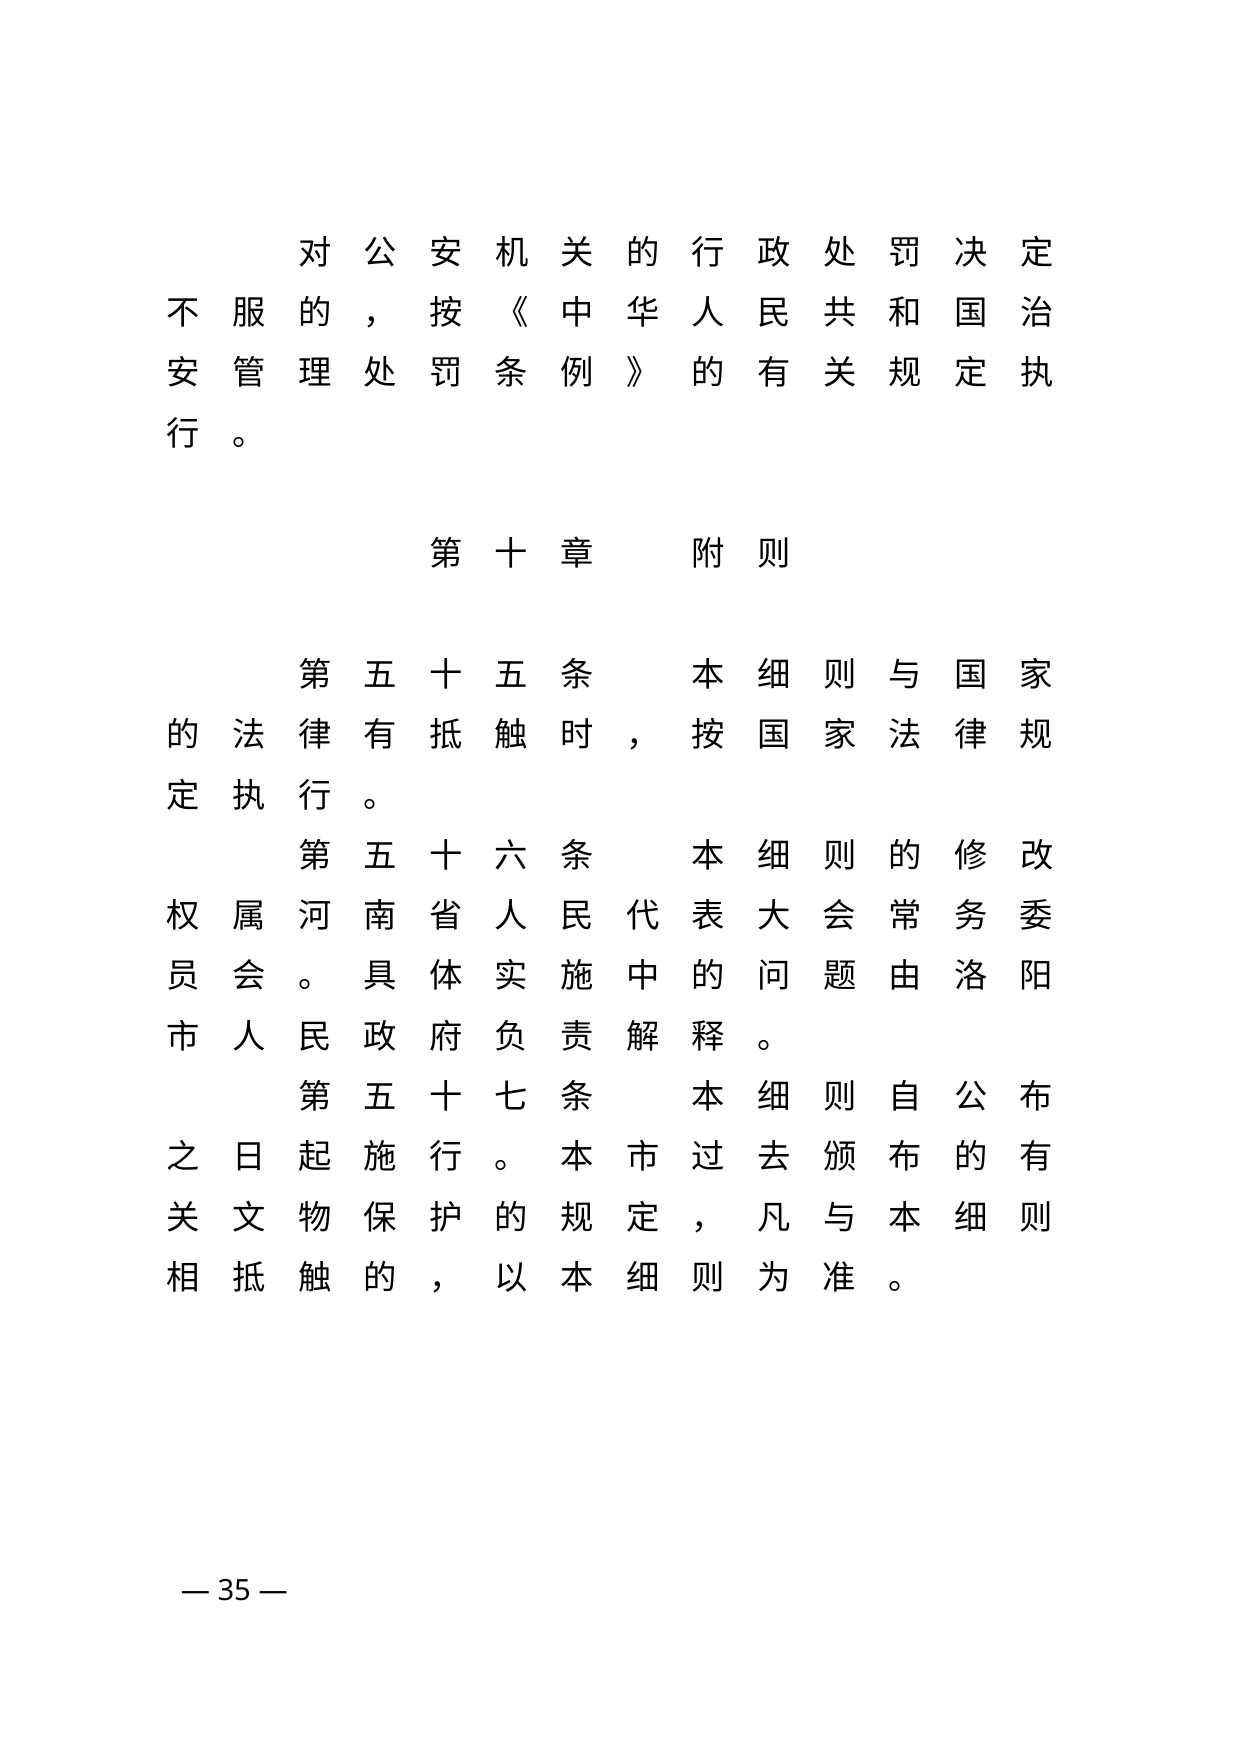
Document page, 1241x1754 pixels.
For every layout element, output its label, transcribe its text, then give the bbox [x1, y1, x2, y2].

text 对公安机关的行政处罚决定不服的，按《中华人民共和国治安管理处罚条例》的有关规定执行。 [167, 219, 1085, 461]
text 第十章 附则 [167, 521, 1085, 581]
text 第五十六条 本细则的修改权属河南省人民代表大会常务委员会。具体实施中的问题由洛阳市人民政府负责解释。 [167, 823, 1085, 1064]
text 第五十五条 本细则与国家的法律有抵触时，按国家法律规定执行。 [167, 642, 1085, 823]
text 第五十七条 本细则自公布之日起施行。本市过去颁布的有关文物保护的规定，凡与本细则相抵触的，以本细则为准。 [167, 1064, 1085, 1305]
